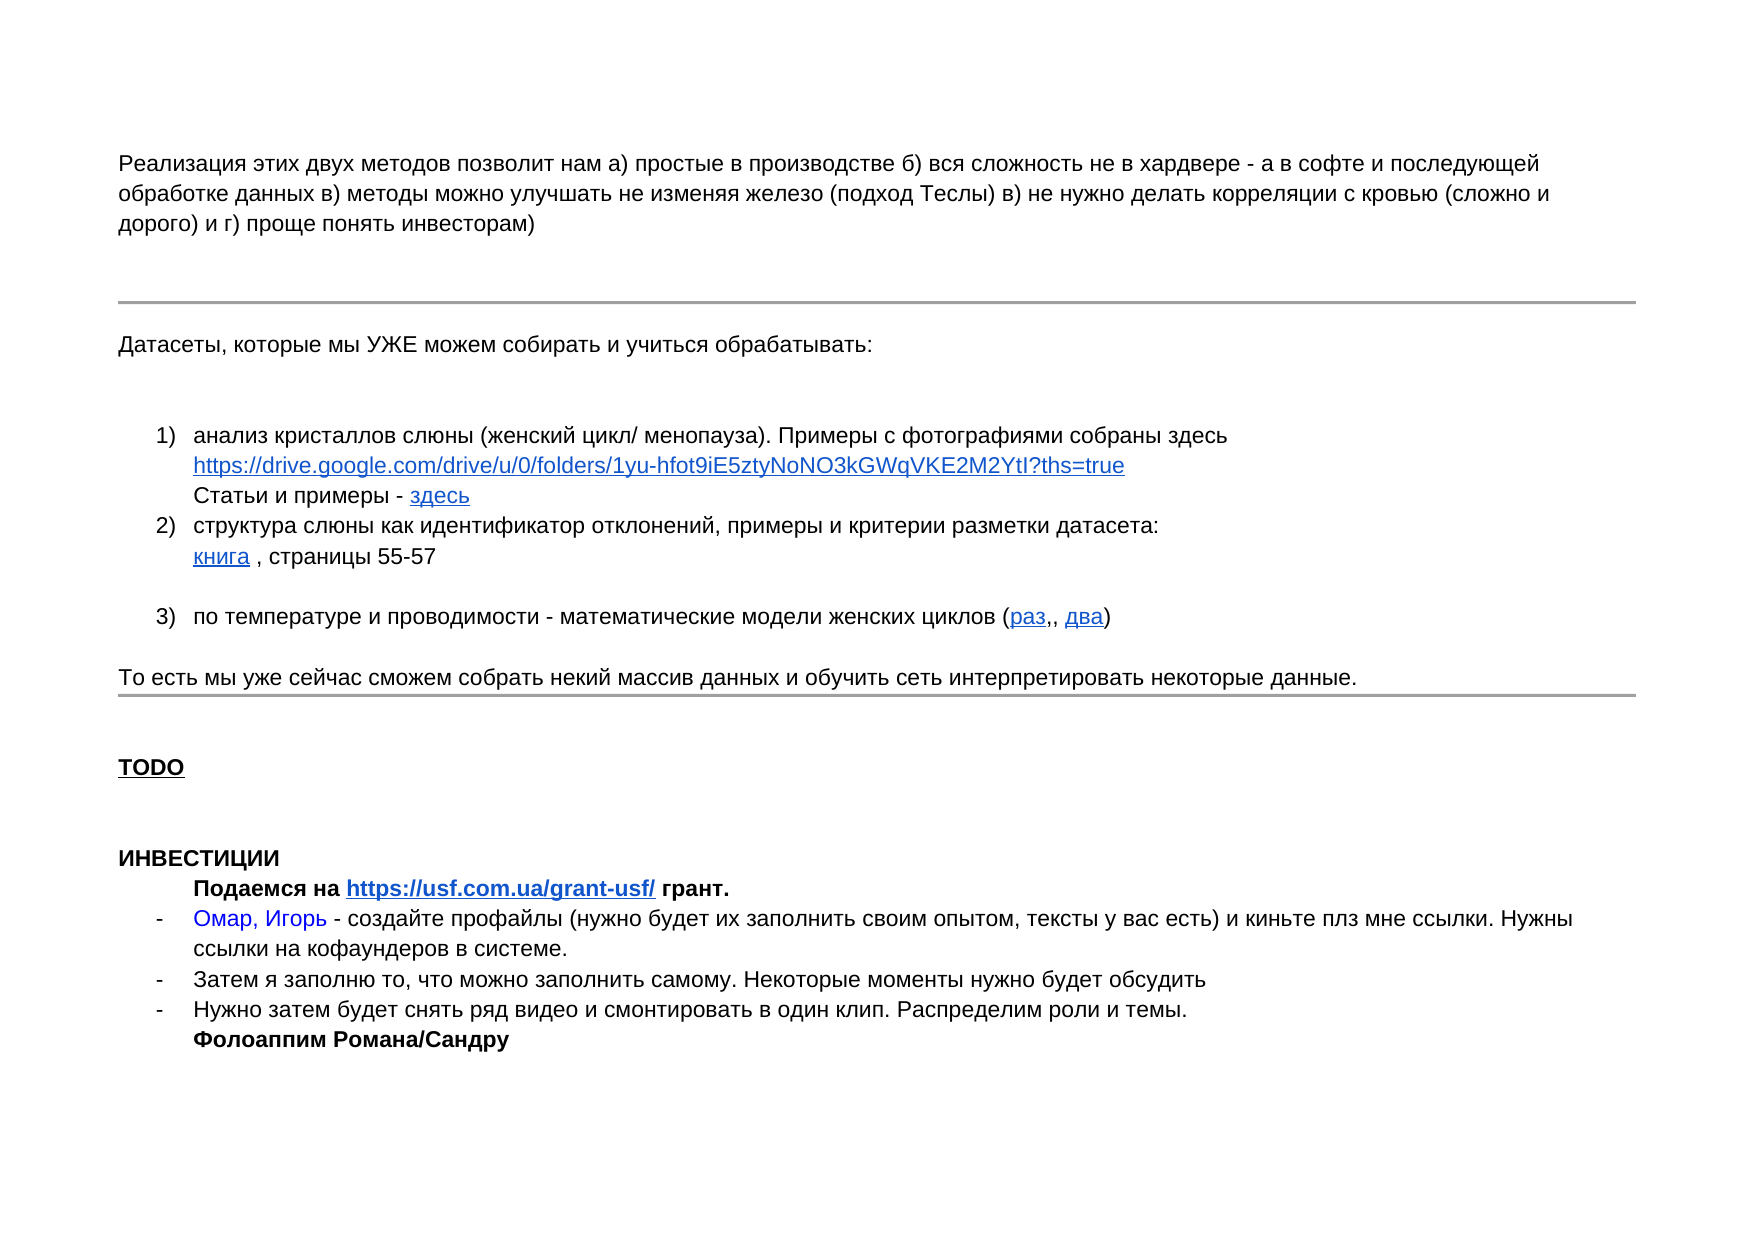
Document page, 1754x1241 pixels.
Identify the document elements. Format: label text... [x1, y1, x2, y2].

text То есть мы уже сейчас сможем собрать некий массив данных и обучить сеть интерпретировать некоторые данные. [118, 663, 1636, 690]
list по температуре и проводимости - математические модели женских циклов (раз,, два) [156, 603, 1636, 629]
list Нужно затем будет снять ряд видео и смонтировать в один клип. Распределим роли и темы. [156, 996, 1636, 1022]
text Подаемся на https://usf.com.ua/grant-usf/ грант. [193, 875, 1636, 901]
list Затем я заполню то, что можно заполнить самому. Некоторые моменты нужно будет обсудить [156, 966, 1636, 992]
text Датасеты, которые мы УЖЕ можем собирать и учиться обрабатывать: [118, 331, 1636, 358]
list Омар, Игорь - создайте профайлы (нужно будет их заполнить своим опытом, тексты у вас есть) и киньте плз мне ссылки. Нужны ссылки на кофаундеров в системе. [156, 905, 1636, 962]
list структура слюны как идентификатор отклонений, примеры и критерии разметки датасета: книга , страницы 55-57 [156, 512, 1636, 569]
text ИНВЕСТИЦИИ [118, 845, 1636, 871]
list анализ кристаллов слюны (женский цикл/ менопауза). Примеры с фотографиями собраны здесь https://drive.google.com/drive/u/0/folders/1yu-hfot9iE5ztyNoNO3kGWqVKE2M2YtI?ths=true [156, 422, 1636, 478]
text Статьи и примеры - здесь [193, 482, 1636, 509]
text Реализация этих двух методов позволит нам а) простые в производстве б) вся сложность не в хардвере - а в софте и последующей обработке данных в) методы можно улучшать не изменяя железо (подход Теслы) в) не нужно делать корреляции с кровью (сложно и дорого) и г) проще понять инвесторам) [118, 150, 1636, 237]
text TODO [118, 754, 1636, 781]
text Фолоаппим Романа/Сандру [193, 1026, 1636, 1052]
